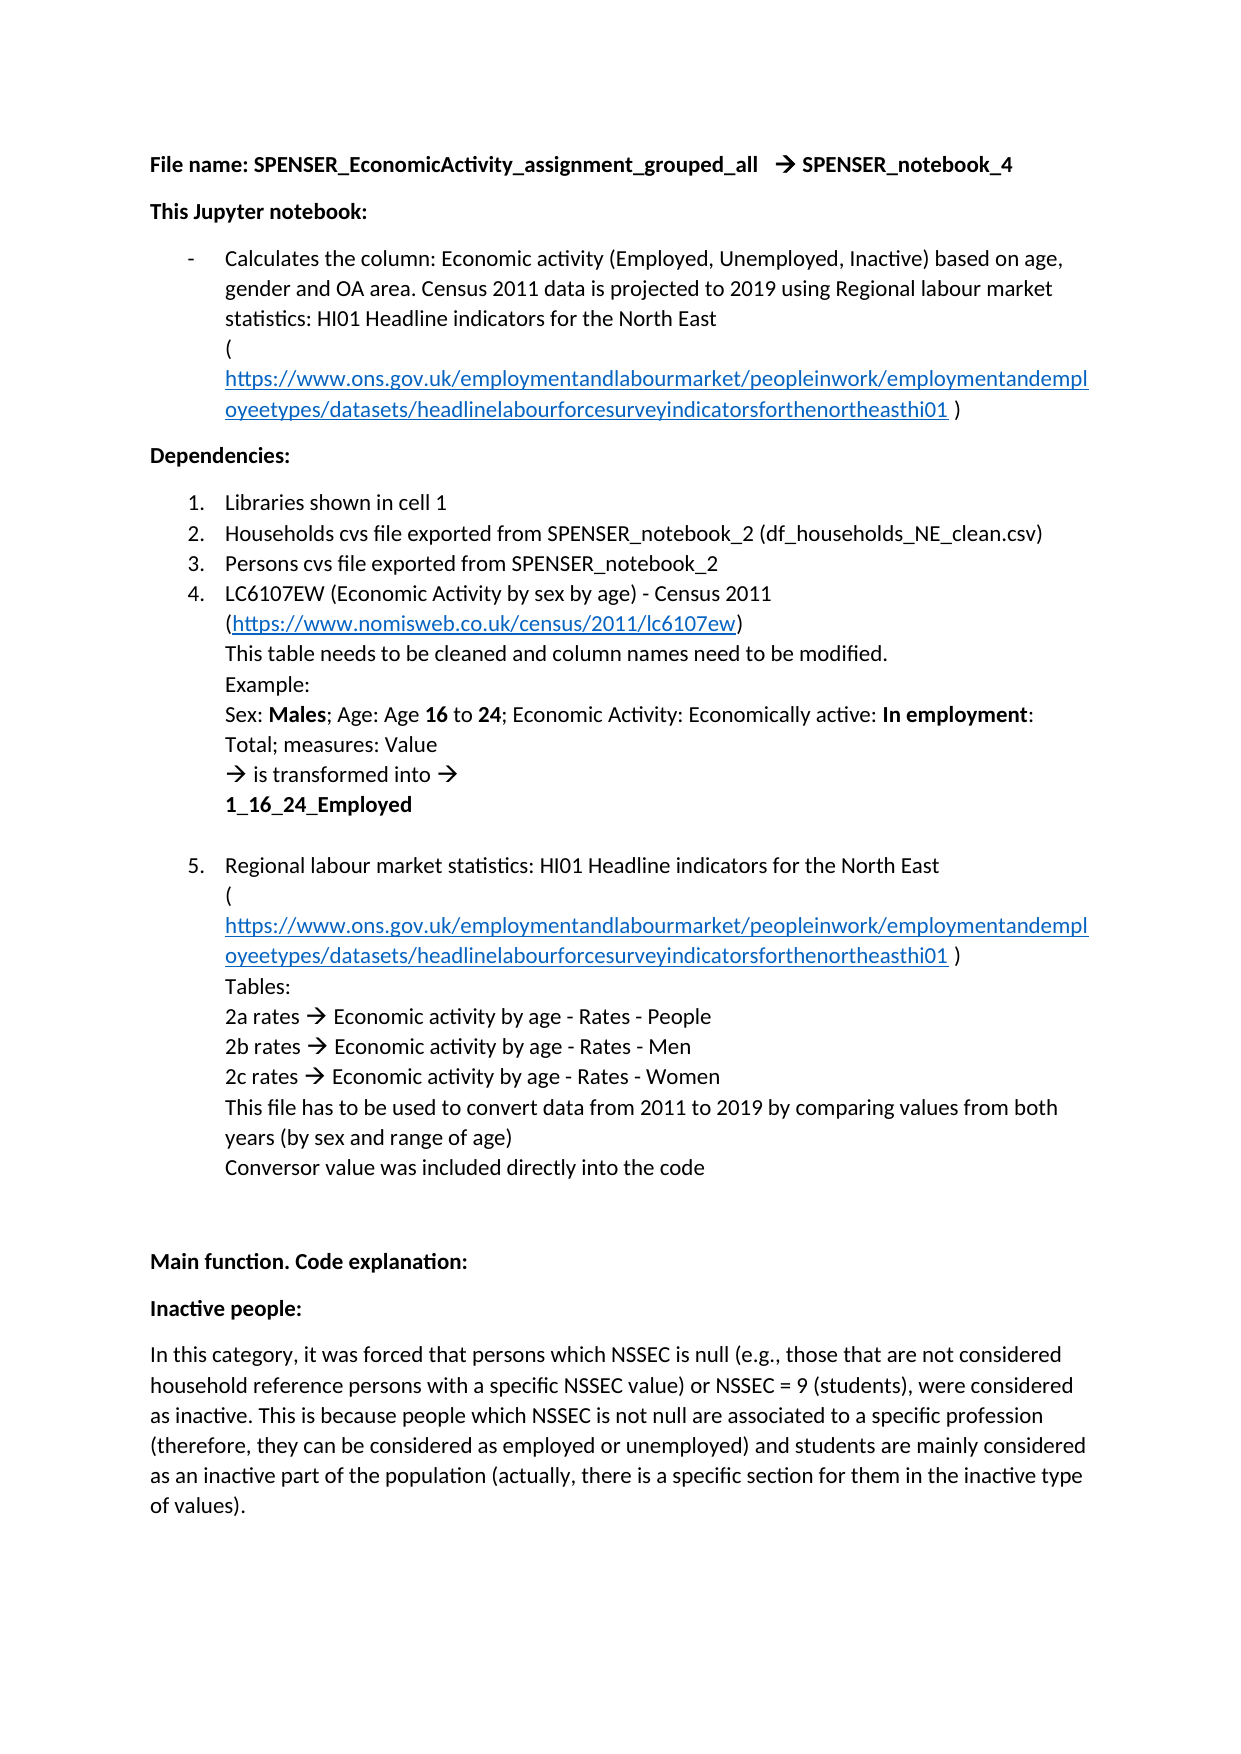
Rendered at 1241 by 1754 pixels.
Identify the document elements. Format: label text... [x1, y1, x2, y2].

list Regional labour market statistics: HI01 Headline indicators for the North East (https://www.ons.gov.uk/employmentandlabourmarket/peopleinwork/employmentandemployeetypes/datasets/headlinelabourforcesurveyindicatorsforthenortheasthi01 ) [187, 851, 1090, 970]
text This Jupyter notebook: [150, 197, 1090, 225]
list Example: [225, 670, 1090, 698]
list Libraries shown in cell 1 [187, 488, 1090, 517]
list Households cvs file exported from SPENSER_notebook_2 (df_households_NE_clean.csv) [187, 519, 1090, 547]
list 2b rates Economic activity by age - Rates - Men [225, 1032, 1090, 1060]
list This table needs to be cleaned and column names need to be modified. [225, 639, 1090, 668]
text Dependencies: [150, 442, 1090, 470]
list is transformed into [225, 760, 1090, 788]
list Calculates the column: Economic activity (Employed, Unemployed, Inactive) based on age, gender and OA area. Census 2011 data is projected to 2019 using Regional labour market statistics: HI01 Headline indicators for the North East (https://www.ons.gov.uk/employmentandlabourmarket/peopleinwork/employmentandemployeetypes/datasets/headlinelabourforcesurveyindicatorsforthenortheasthi01 ) [187, 244, 1090, 423]
list 1_16_24_Employed [225, 791, 1090, 819]
text Main function. Code explanation: [150, 1247, 1090, 1275]
list 2a rates Economic activity by age - Rates - People [225, 1002, 1090, 1030]
text In this category, it was forced that persons which NSSEC is null (e.g., those that are not considered household reference persons with a specific NSSEC value) or NSSEC = 9 (students), were considered as inactive. This is because people which NSSEC is not null are associated to a specific profession (therefore, they can be considered as employed or unemployed) and students are mainly considered as an inactive part of the population (actually, there is a specific section for them in the inactive type of values). [150, 1341, 1090, 1520]
list Sex: Males; Age: Age 16 to 24; Economic Activity: Economically active: In employment: Total; measures: Value [225, 700, 1090, 758]
text File name: SPENSER_EconomicActivity_assignment_grouped_all SPENSER_notebook_4 [150, 150, 1090, 178]
list Persons cvs file exported from SPENSER_notebook_2 [187, 549, 1090, 577]
list Conversor value was included directly into the code [225, 1153, 1090, 1181]
list 2c rates Economic activity by age - Rates - Women [225, 1062, 1090, 1091]
list LC6107EW (Economic Activity by sex by age) - Census 2011 (https://www.nomisweb.co.uk/census/2011/lc6107ew) [187, 579, 1090, 637]
list This file has to be used to convert data from 2011 to 2019 by comparing values from both years (by sex and range of age) [225, 1093, 1090, 1151]
list Tables: [225, 972, 1090, 1000]
text Inactive people: [150, 1294, 1090, 1322]
